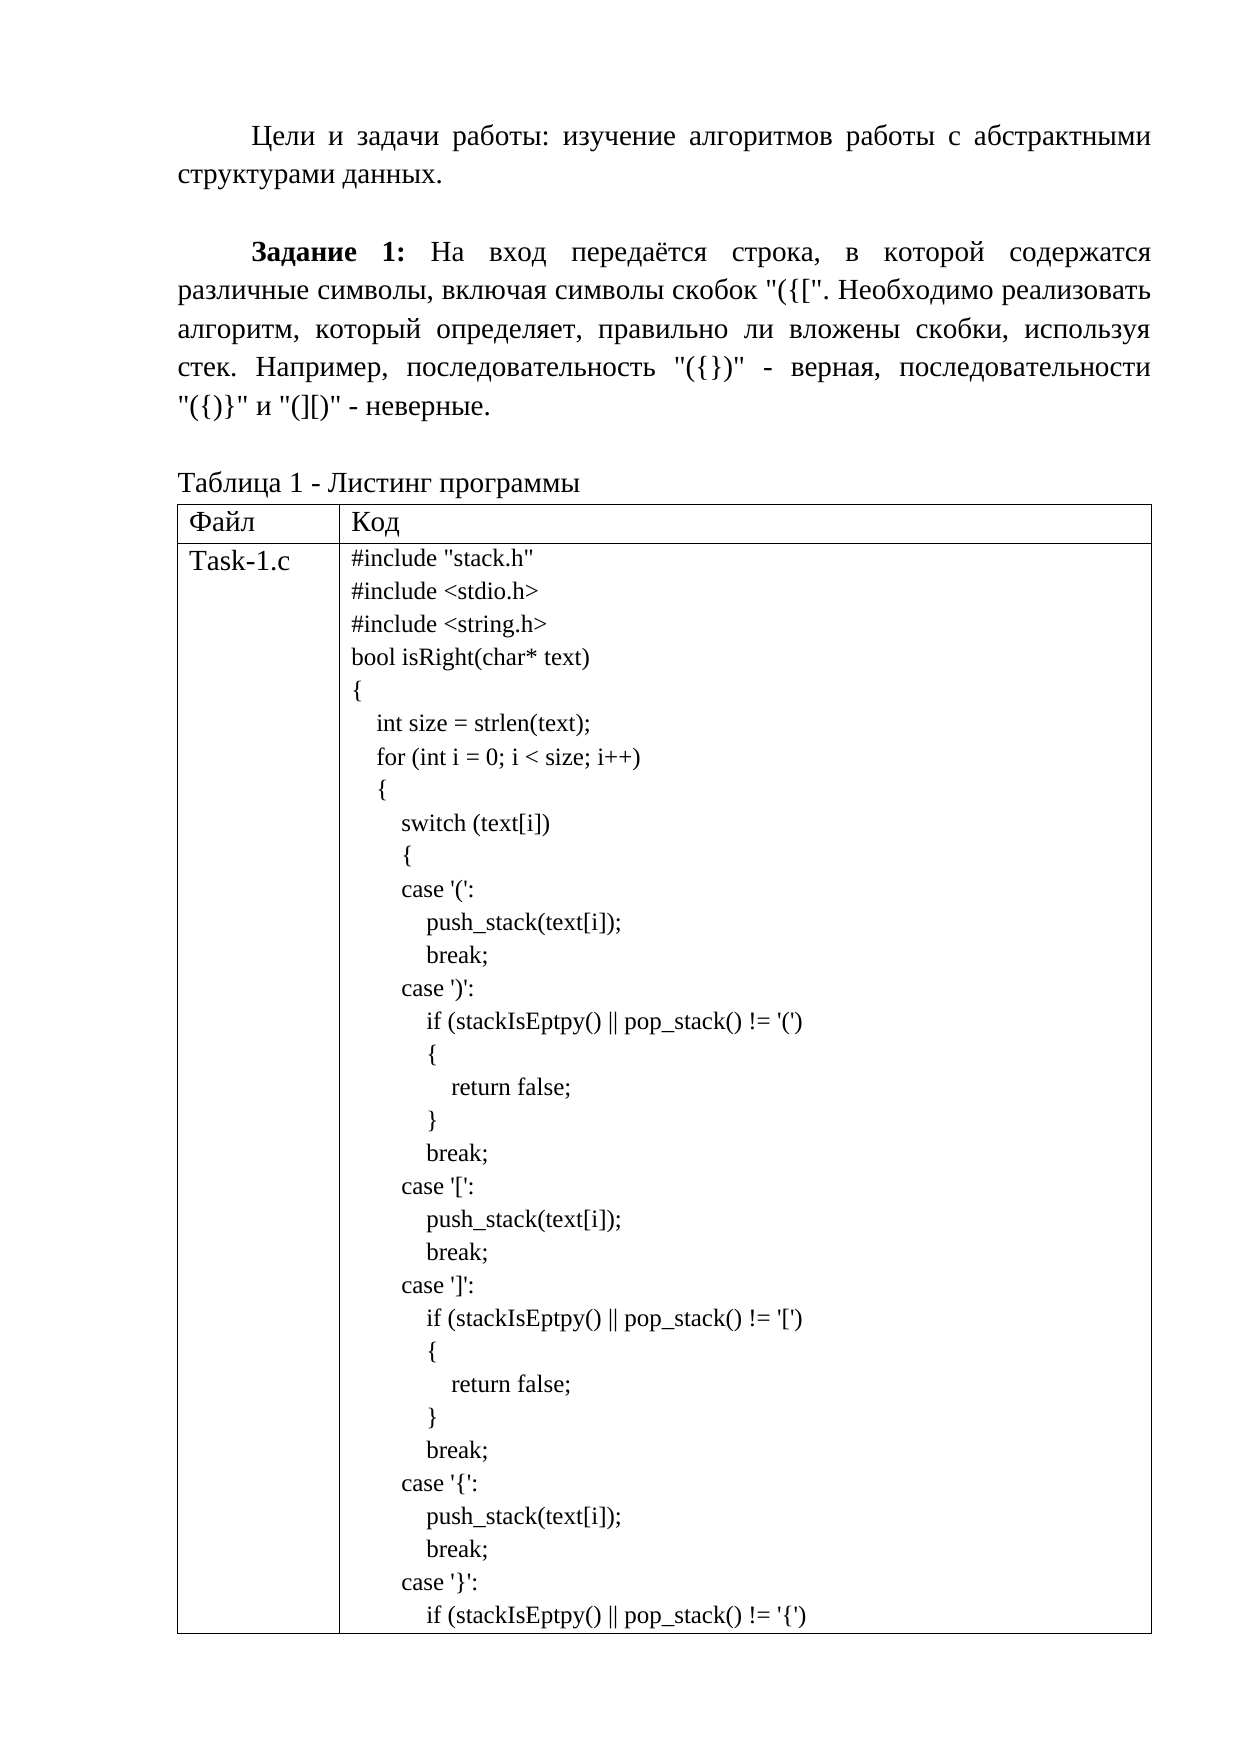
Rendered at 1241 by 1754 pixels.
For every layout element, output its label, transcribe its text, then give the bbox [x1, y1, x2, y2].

text Цели и задачи работы: изучение алгоритмов работы с абстрактными структурами данных. [177, 118, 1152, 190]
table_cell Task-1.c [178, 544, 339, 1633]
text Задание 1: На вход передаётся строка, в которой содержатся различные символы, включая символы скобок "({[". Необходимо реализовать алгоритм, который определяет, правильно ли вложены скобки, используя стек. Например, последовательность "({})" - верная, последовательности "({)}" и "(][)" - неверные. [177, 234, 1152, 421]
table_header Код [340, 505, 1151, 542]
text Таблица 1 - Листинг программы [177, 465, 1152, 498]
table_header Файл [178, 505, 339, 542]
